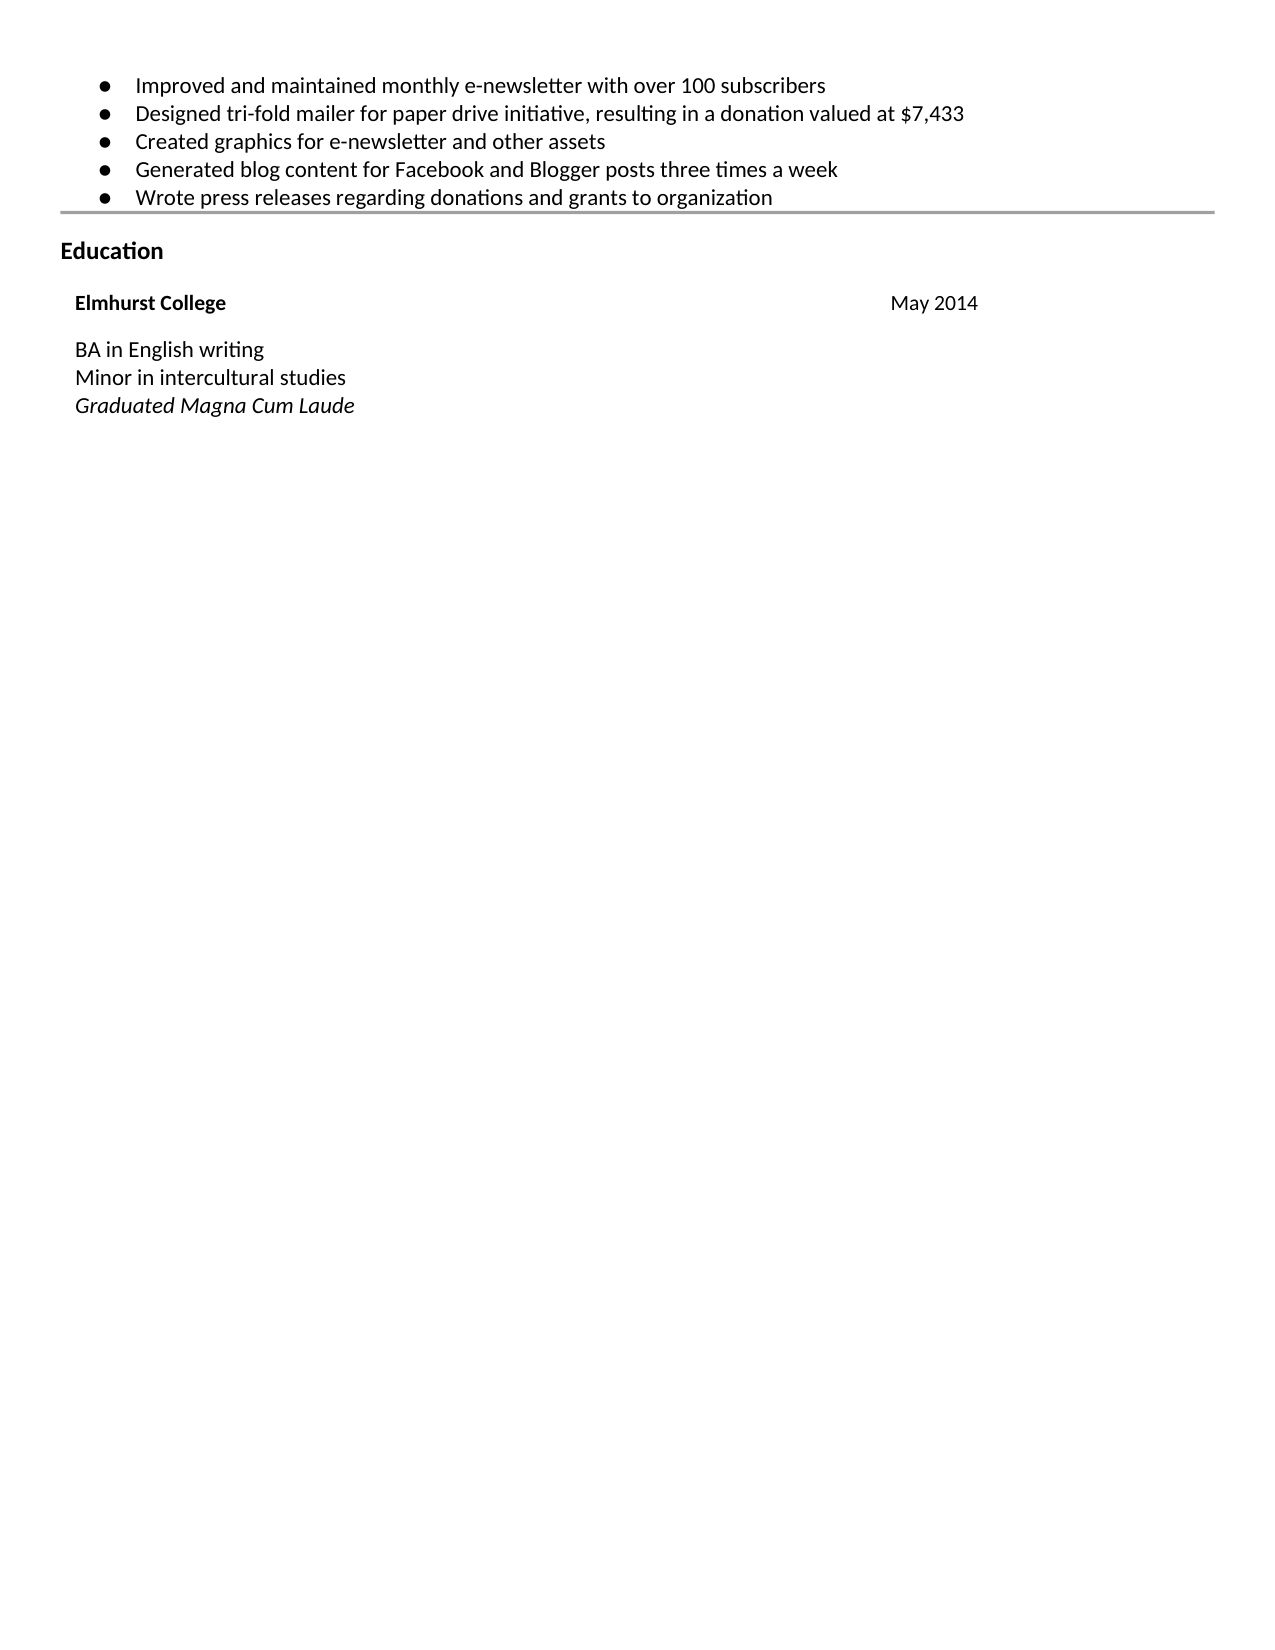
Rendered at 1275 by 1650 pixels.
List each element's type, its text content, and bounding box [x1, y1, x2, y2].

text Minor in intercultural studies [75, 363, 1214, 391]
list Generated blog content for Facebook and Blogger posts three times a week [98, 155, 1214, 183]
text BA in English writing [75, 335, 1214, 363]
text Education [60, 235, 1214, 266]
text Graduated Magna Cum Laude [75, 391, 1214, 419]
text Elmhurst College May 2014 [60, 289, 1214, 335]
list Wrote press releases regarding donations and grants to organization [98, 183, 1214, 210]
list Created graphics for e-newsletter and other assets [98, 127, 1214, 155]
list Designed tri-fold mailer for paper drive initiative, resulting in a donation valued at $7,433 [98, 99, 1214, 127]
list Improved and maintained monthly e-newsletter with over 100 subscribers [98, 71, 1214, 99]
